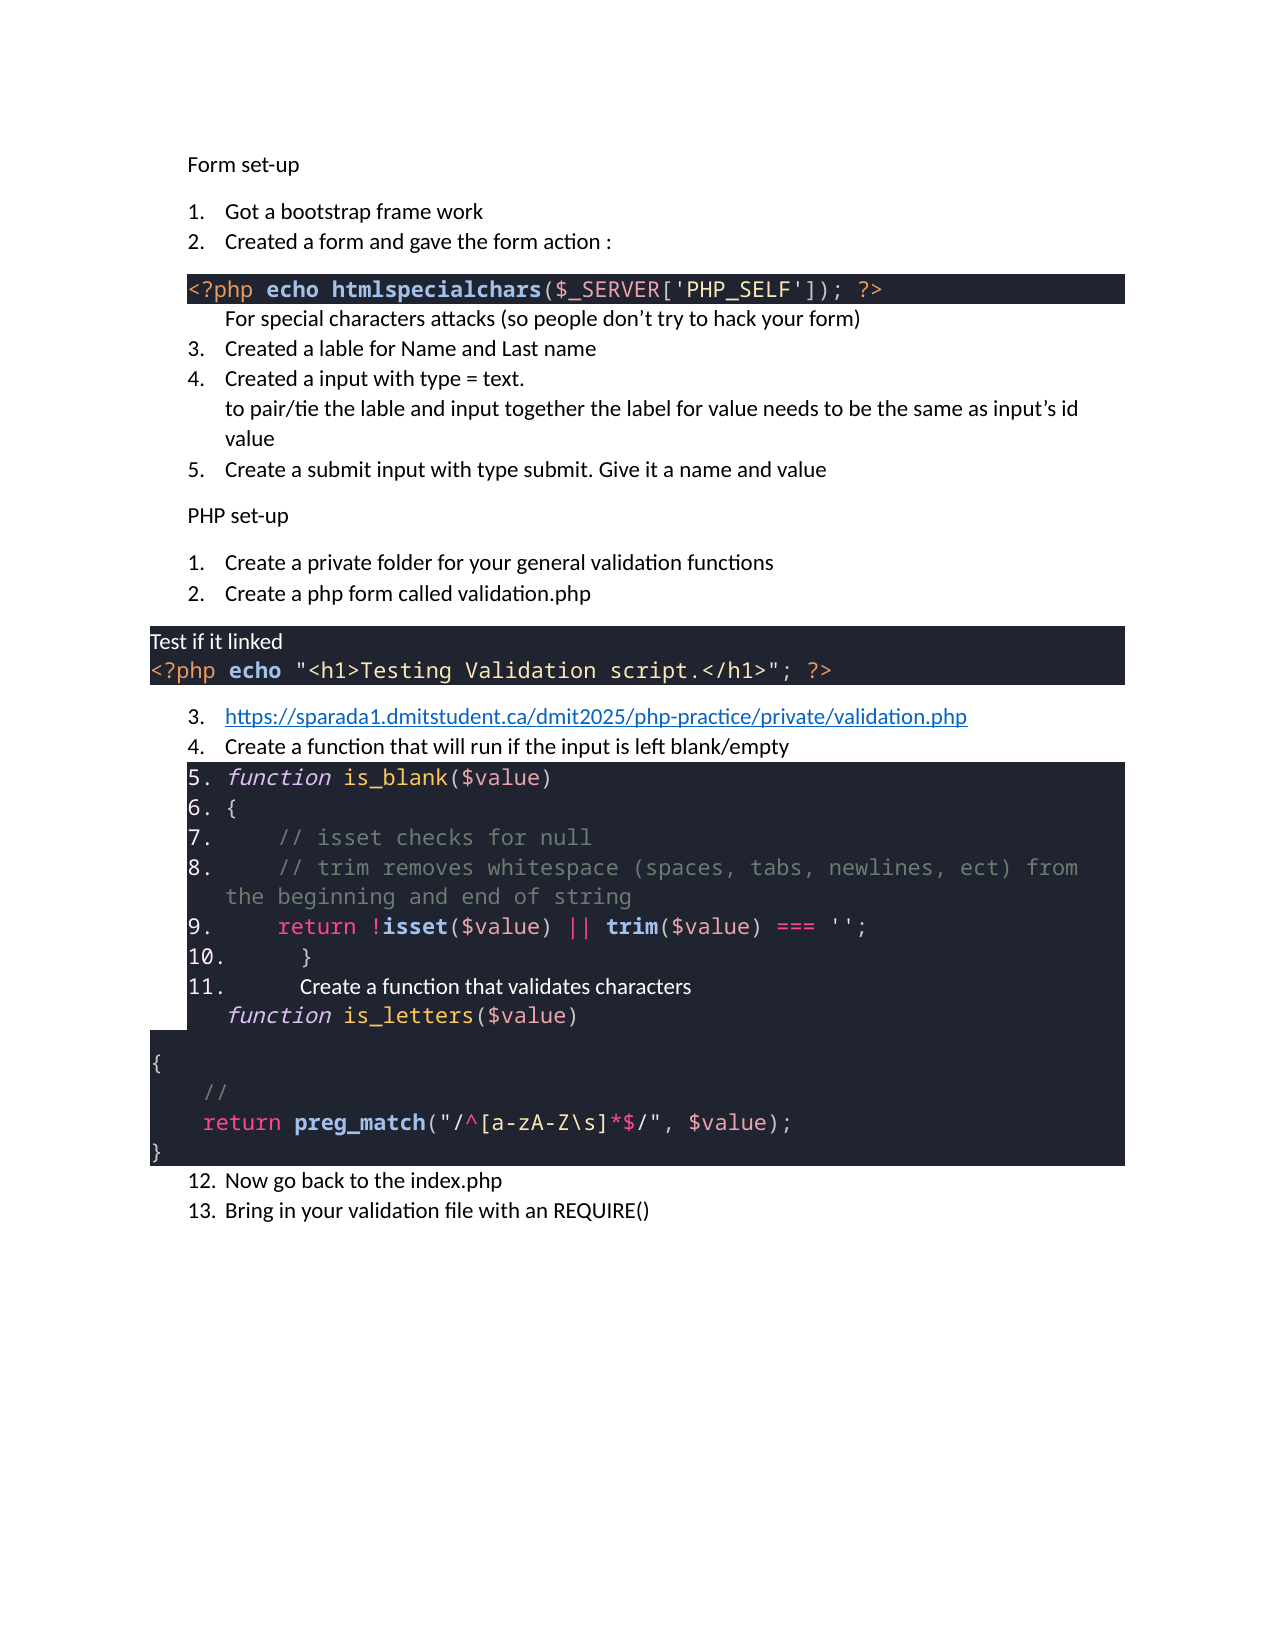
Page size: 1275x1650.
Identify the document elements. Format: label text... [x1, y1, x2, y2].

list Created a lable for Name and Last name [187, 334, 1125, 362]
text Test if it linked <?php echo "<h1>Testing Validation script.</h1>"; ?> [150, 626, 1125, 685]
list Create a function that validates characters function is_letters($value) [187, 971, 1125, 1030]
list Created a input with type = text. to pair/tie the lable and input together the label for value needs to be the same as input’s id value [187, 364, 1125, 453]
list // isset checks for null [187, 822, 1125, 852]
list Create a function that will run if the input is left blank/empty [187, 732, 1125, 760]
text // [150, 1077, 1125, 1107]
text <?php echo htmlspecialchars($_SERVER['PHP_SELF']); ?> [187, 274, 1125, 304]
list Bring in your validation file with an REQUIRE() [187, 1196, 1125, 1254]
list For special characters attacks (so people don’t try to hack your form) [225, 304, 1125, 332]
text return preg_match("/^[a-zA-Z\s]*$/", $value); [150, 1107, 1125, 1136]
text } [150, 1136, 1125, 1166]
text PHP set-up [187, 502, 1125, 530]
list Created a form and gave the form action : [187, 227, 1125, 255]
text Form set-up [187, 150, 1125, 178]
list Create a php form called validation.php [187, 579, 1125, 607]
list return !isset($value) || trim($value) === ''; [187, 911, 1125, 941]
text { [150, 1047, 1125, 1077]
list https://sparada1.dmitstudent.ca/dmit2025/php-practice/private/validation.php [187, 702, 1125, 730]
list { [187, 792, 1125, 822]
list } [187, 941, 1125, 971]
list Got a bootstrap frame work [187, 197, 1125, 225]
list function is_blank($value) [187, 762, 1125, 792]
list Create a submit input with type submit. Give it a name and value [187, 455, 1125, 483]
list // trim removes whitespace (spaces, tabs, newlines, ect) from the beginning and end of string [187, 852, 1125, 911]
list Now go back to the index.php [187, 1166, 1125, 1194]
list Create a private folder for your general validation functions [187, 548, 1125, 577]
